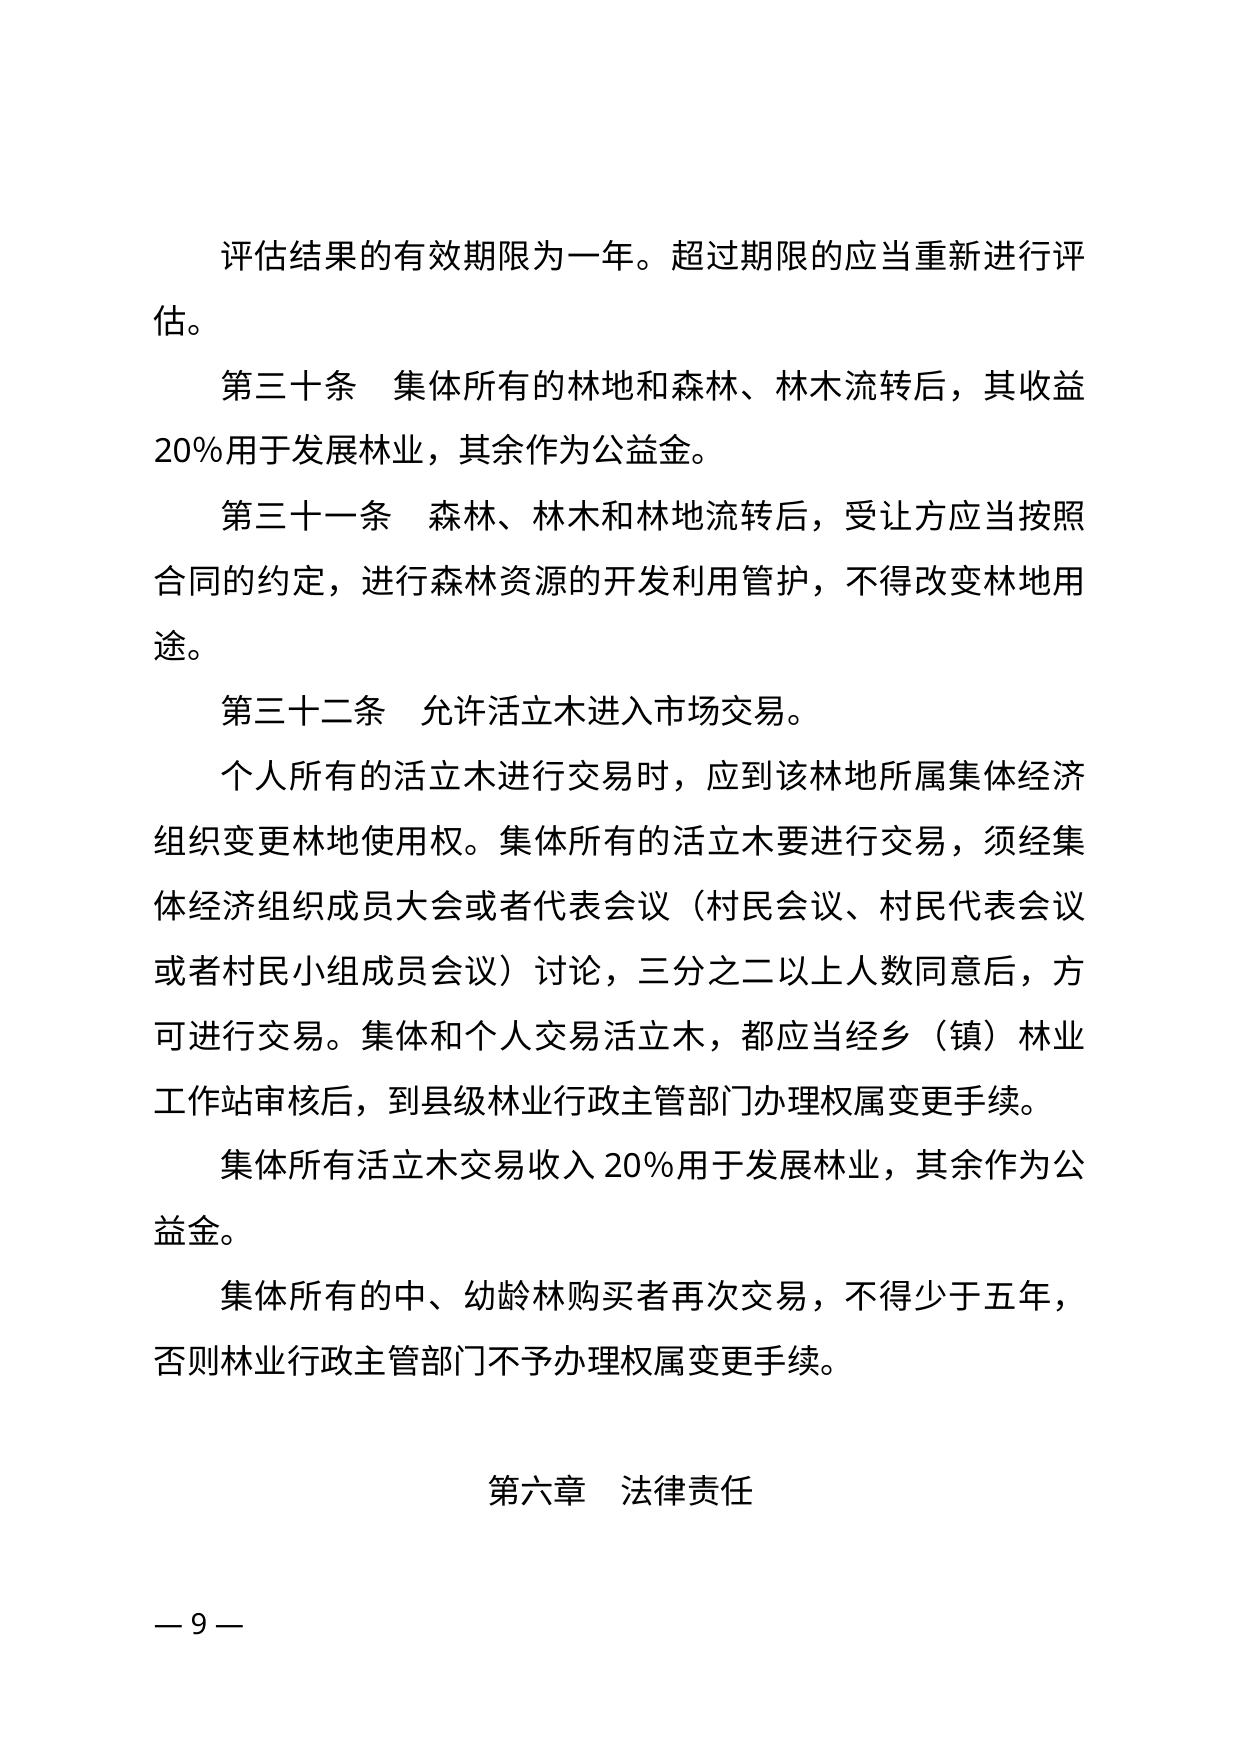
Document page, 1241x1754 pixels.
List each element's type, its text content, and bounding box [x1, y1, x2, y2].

subtitle 第六章 法律责任 [153, 1456, 1087, 1521]
text 集体所有活立木交易收入20％用于发展林业，其余作为公益金。 [153, 1131, 1087, 1261]
text 评估结果的有效期限为一年。超过期限的应当重新进行评估。 [153, 221, 1087, 351]
text 第三十条 集体所有的林地和森林、林木流转后，其收益20％用于发展林业，其余作为公益金。 [153, 351, 1087, 481]
text 第三十二条 允许活立木进入市场交易。 [153, 676, 1087, 741]
text 第三十一条 森林、林木和林地流转后，受让方应当按照合同的约定，进行森林资源的开发利用管护，不得改变林地用途。 [153, 481, 1087, 676]
text 集体所有的中、幼龄林购买者再次交易，不得少于五年，否则林业行政主管部门不予办理权属变更手续。 [153, 1261, 1087, 1391]
text 个人所有的活立木进行交易时，应到该林地所属集体经济组织变更林地使用权。集体所有的活立木要进行交易，须经集体经济组织成员大会或者代表会议（村民会议、村民代表会议或者村民小组成员会议）讨论，三分之二以上人数同意后，方可进行交易。集体和个人交易活立木，都应当经乡（镇）林业工作站审核后，到县级林业行政主管部门办理权属变更手续。 [153, 741, 1087, 1131]
